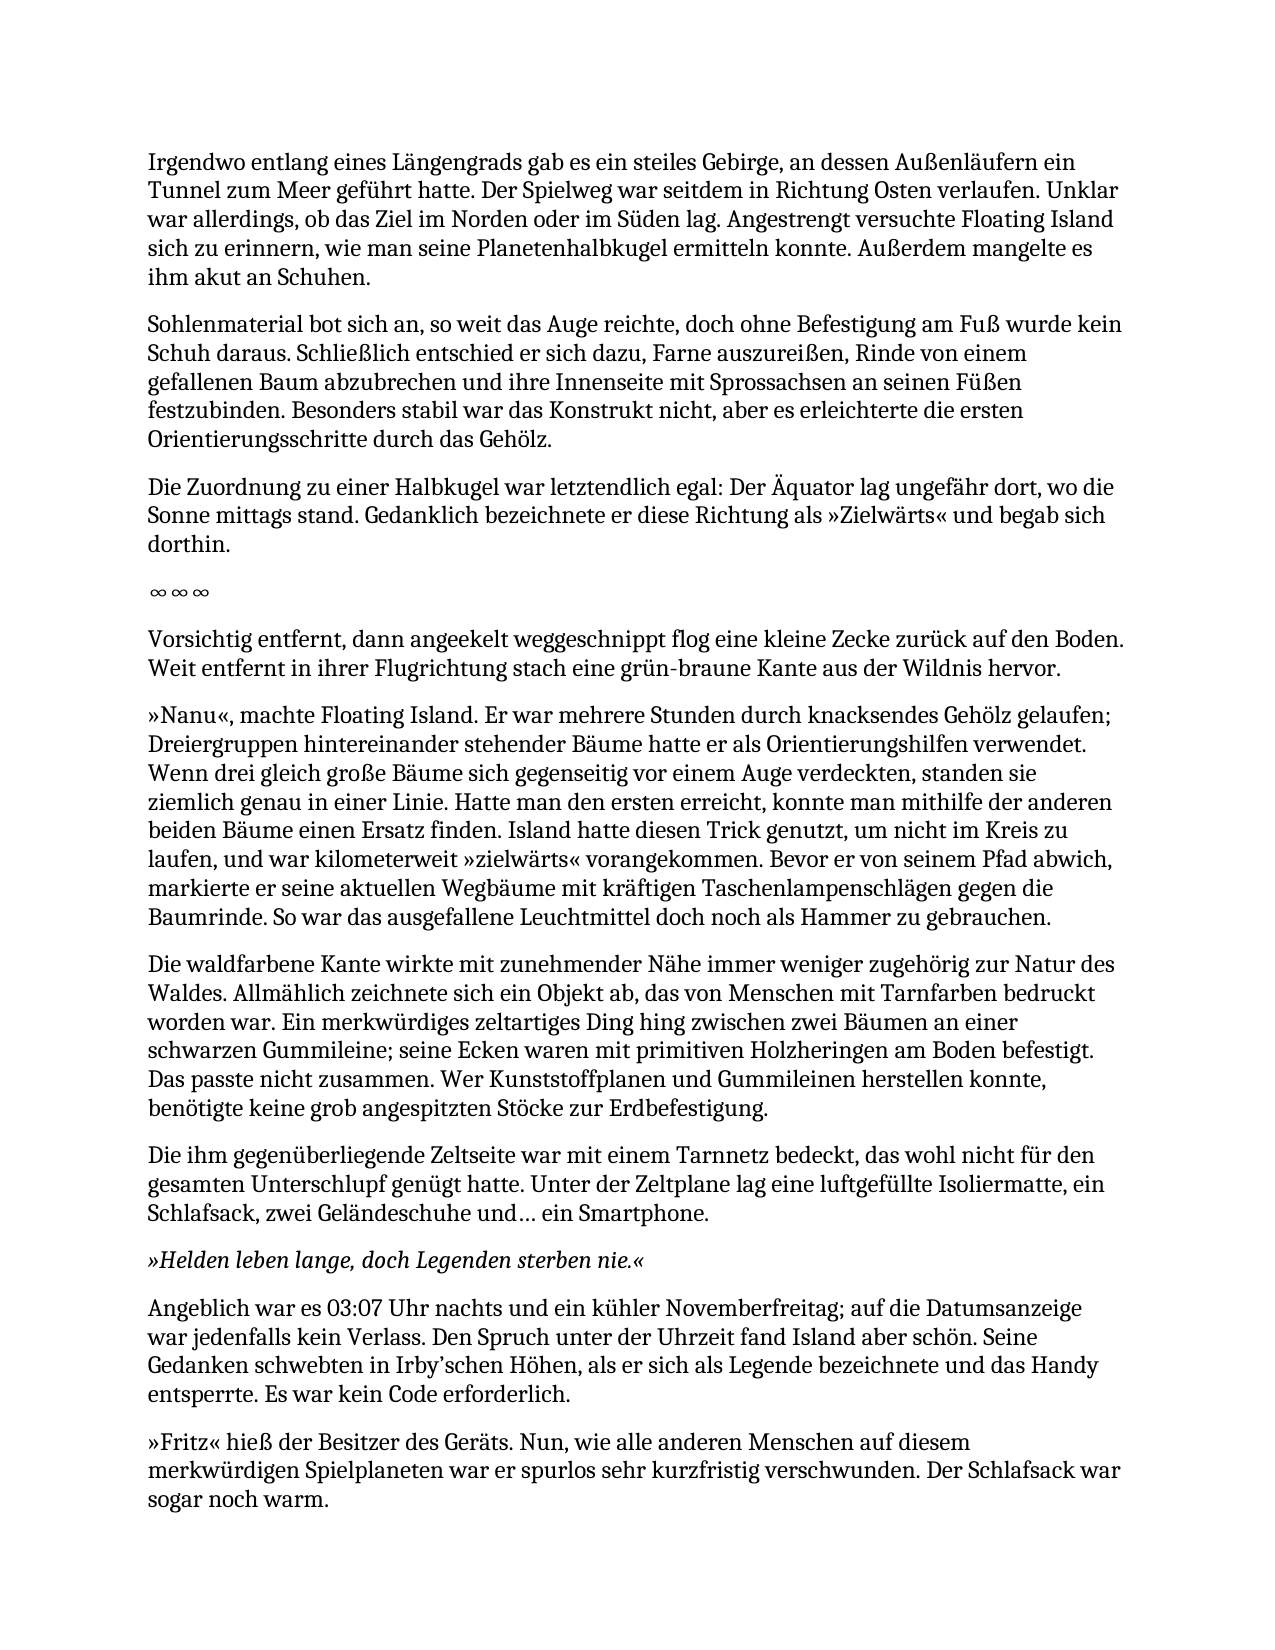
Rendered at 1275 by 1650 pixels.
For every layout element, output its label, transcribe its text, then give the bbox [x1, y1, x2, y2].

text Die waldfarbene Kante wirkte mit zunehmender Nähe immer weniger zugehörig zur Natur des Waldes. Allmählich zeichnete sich ein Objekt ab, das von Menschen mit Tarnfarben bedruckt worden war. Ein merkwürdiges zeltartiges Ding hing zwischen zwei Bäumen an einer schwarzen Gummileine; seine Ecken waren mit primitiven Holzheringen am Boden befestigt. Das passte nicht zusammen. Wer Kunststoffplanen und Gummileinen herstellen konnte, benötigte keine grob angespitzten Stöcke zur Erdbefestigung. [148, 950, 1127, 1123]
text »Nanu«, machte Floating Island. Er war mehrere Stunden durch knacksendes Gehölz gelaufen; Dreiergruppen hintereinander stehender Bäume hatte er als Orientierungshilfen verwendet. Wenn drei gleich große Bäume sich gegenseitig vor einem Auge verdeckten, standen sie ziemlich genau in einer Linie. Hatte man den ersten erreicht, konnte man mithilfe der anderen beiden Bäume einen Ersatz finden. Island hatte diesen Trick genutzt, um nicht im Kreis zu laufen, und war kilometerweit »zielwärts« vorangekommen. Bevor er von seinem Pfad abwich, markierte er seine aktuellen Wegbäume mit kräftigen Taschenlampenschlägen gegen die Baumrinde. So war das ausgefallene Leuchtmittel doch noch als Hammer zu gebrauchen. [148, 701, 1127, 931]
text »Helden leben lange, doch Legenden sterben nie.« [148, 1246, 1127, 1275]
text »Fritz« hieß der Besitzer des Geräts. Nun, wie alle anderen Menschen auf diesem merkwürdigen Spielplaneten war er spurlos sehr kurzfristig verschwunden. Der Schlafsack war sogar noch warm. [148, 1428, 1127, 1514]
text Angeblich war es 03:07 Uhr nachts und ein kühler Novemberfreitag; auf die Datumsanzeige war jedenfalls kein Verlass. Den Spruch unter der Uhrzeit fand Island aber schön. Seine Gedanken schwebten in Irby’schen Höhen, als er sich als Legende bezeichnete und das Handy entsperrte. Es war kein Code erforderlich. [148, 1294, 1127, 1409]
text Irgendwo entlang eines Längengrads gab es ein steiles Gebirge, an dessen Außenläufern ein Tunnel zum Meer geführt hatte. Der Spielweg war seitdem in Richtung Osten verlaufen. Unklar war allerdings, ob das Ziel im Norden oder im Süden lag. Angestrengt versuchte Floating Island sich zu erinnern, wie man seine Planetenhalbkugel ermitteln konnte. Außerdem mangelte es ihm akut an Schuhen. [148, 148, 1127, 291]
text Die Zuordnung zu einer Halbkugel war letztendlich egal: Der Äquator lag ungefähr dort, wo die Sonne mittags stand. Gedanklich bezeichnete er diese Richtung als »Zielwärts« und begab sich dorthin. [148, 473, 1127, 559]
text ∞∞∞ [148, 578, 1127, 606]
text Vorsichtig entfernt, dann angeekelt weggeschnippt flog eine kleine Zecke zurück auf den Boden. Weit entfernt in ihrer Flugrichtung stach eine grün-braune Kante aus der Wildnis hervor. [148, 625, 1127, 683]
text Sohlenmaterial bot sich an, so weit das Auge reichte, doch ohne Befestigung am Fuß wurde kein Schuh daraus. Schließlich entschied er sich dazu, Farne auszureißen, Rinde von einem gefallenen Baum abzubrechen und ihre Innenseite mit Sprossachsen an seinen Füßen festzubinden. Besonders stabil war das Konstrukt nicht, aber es erleichterte die ersten Orientierungsschritte durch das Gehölz. [148, 310, 1127, 454]
text Die ihm gegenüberliegende Zeltseite war mit einem Tarnnetz bedeckt, das wohl nicht für den gesamten Unterschlupf genügt hatte. Unter der Zeltplane lag eine luftgefüllte Isoliermatte, ein Schlafsack, zwei Geländeschuhe und… ein Smartphone. [148, 1141, 1127, 1228]
